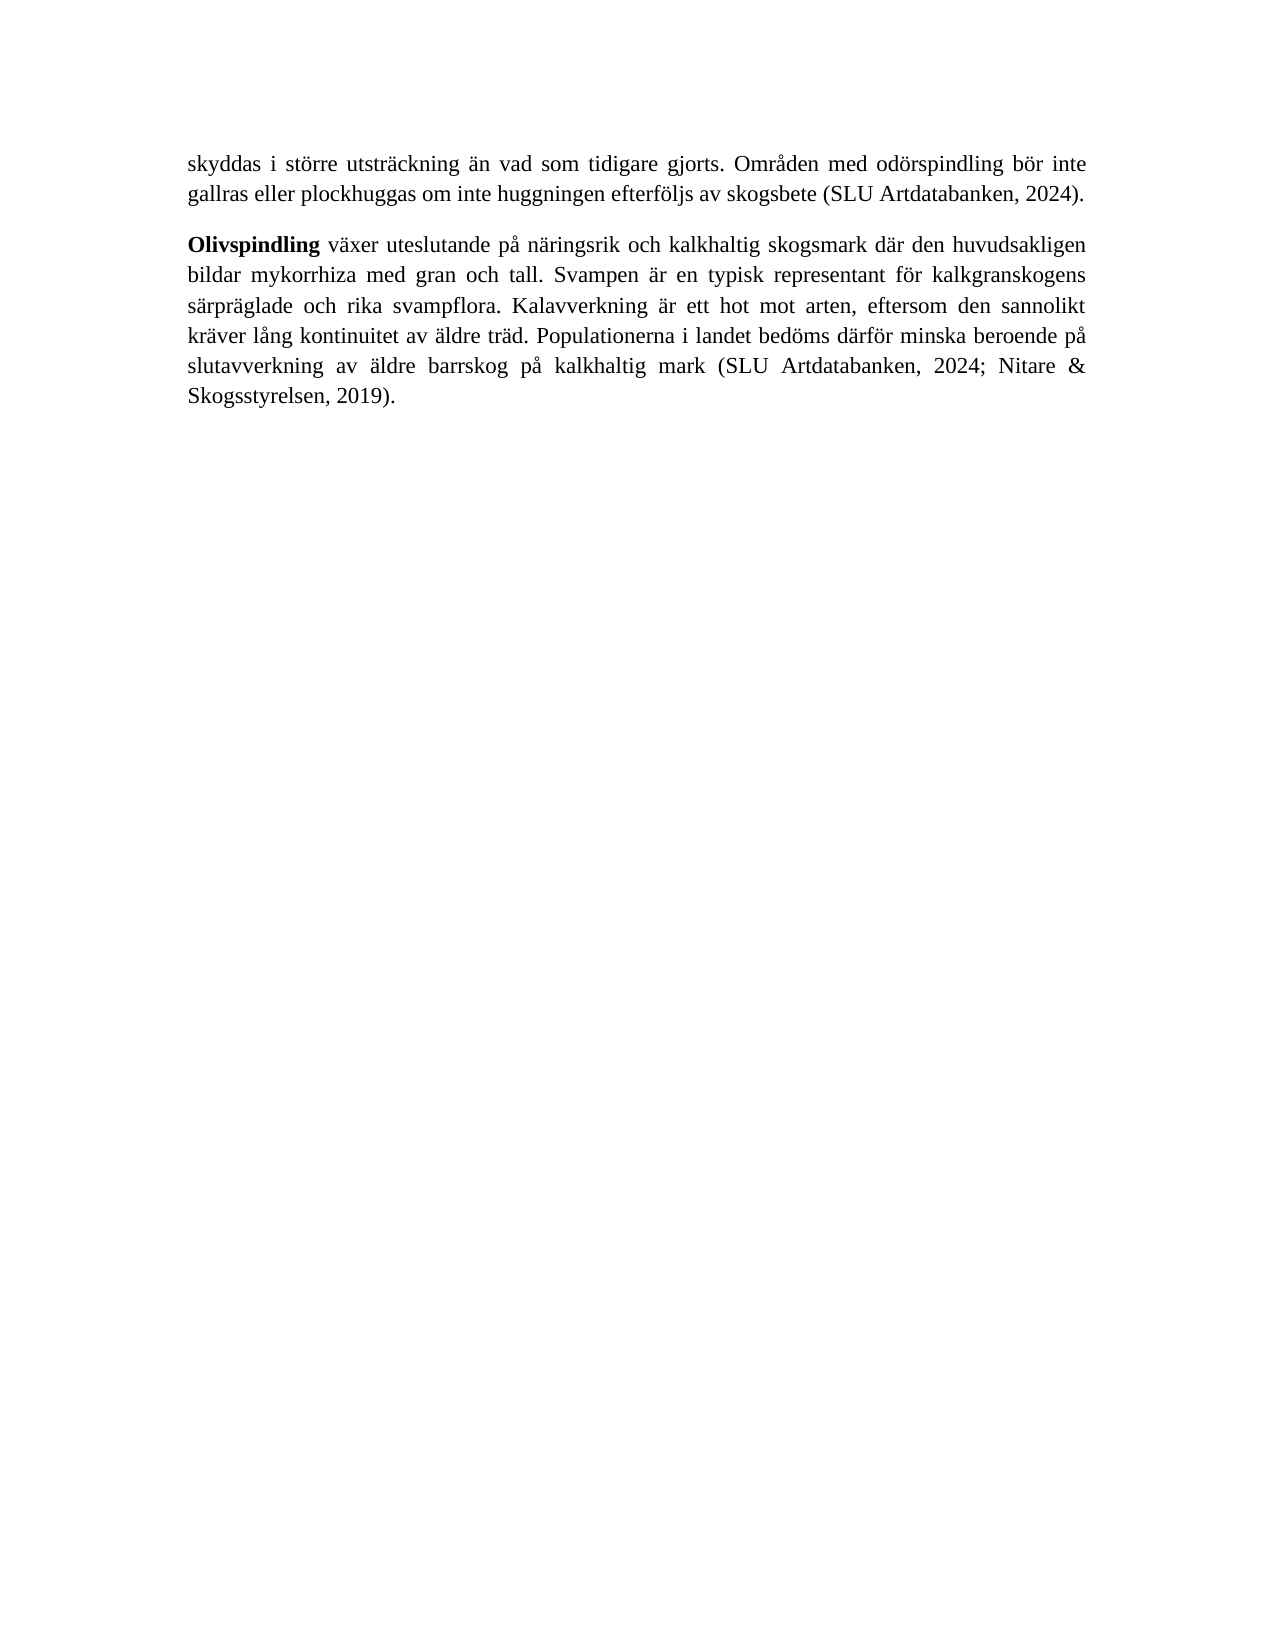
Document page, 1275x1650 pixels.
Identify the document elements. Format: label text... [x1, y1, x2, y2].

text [187, 150, 1087, 207]
text Olivspindling växer uteslutande på näringsrik och kalkhaltig skogsmark där den huvudsakligen bildar mykorrhiza med gran och tall. Svampen är en typisk representant för kalkgranskogens särpräglade och rika svampflora. Kalavverkning är ett hot mot arten, eftersom den sannolikt kräver lång kontinuitet av äldre träd. Populationerna i landet bedöms därför minska beroende på slutavverkning av äldre barrskog på kalkhaltig mark (SLU Artdatabanken, 2024; Nitare & Skogsstyrelsen, 2019). [187, 231, 1087, 409]
